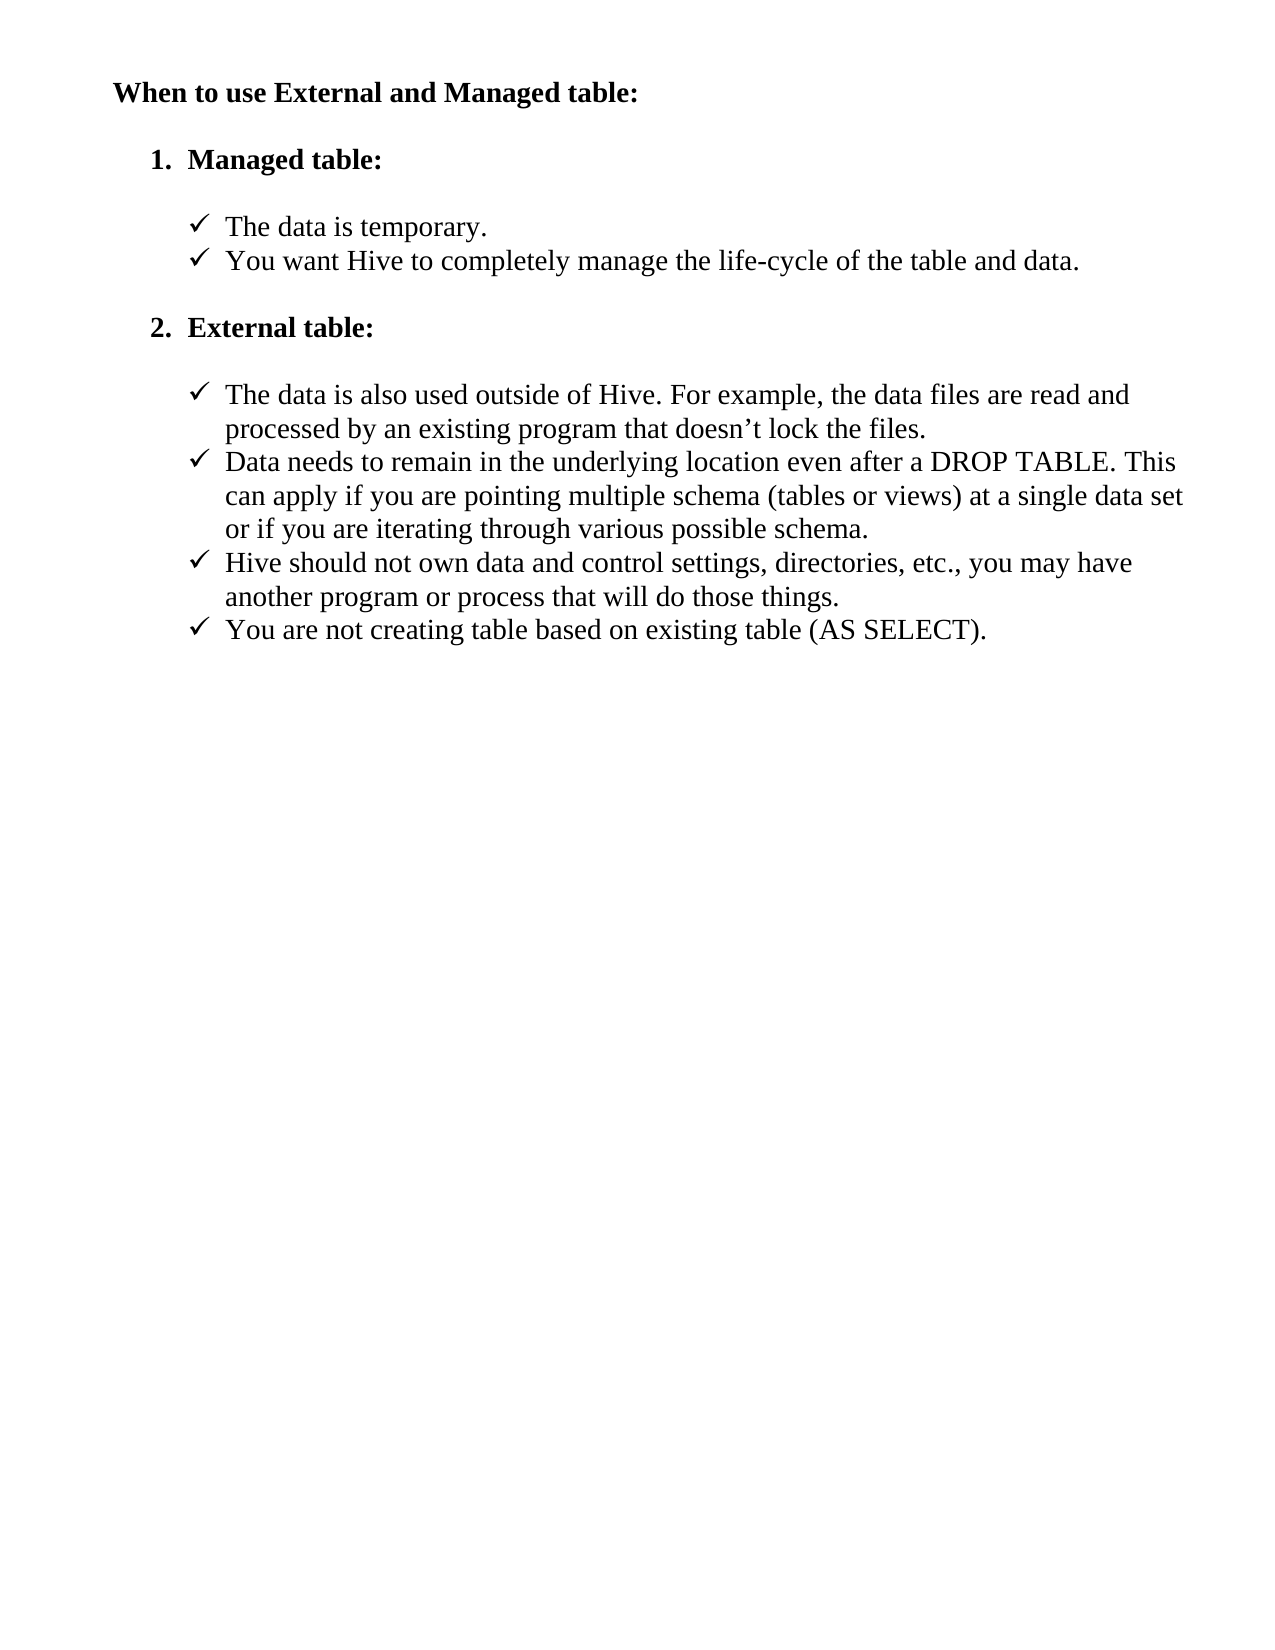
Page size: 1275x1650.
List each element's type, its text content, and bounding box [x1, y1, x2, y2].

subtitle Managed table: [150, 142, 1200, 176]
list Hive should not own data and control settings, directories, etc., you may have another program or process that will do those things. [187, 545, 1200, 612]
subtitle When to use External and Managed table: [112, 75, 1200, 108]
list The data is temporary. [187, 209, 1200, 243]
list Data needs to remain in the underlying location even after a DROP TABLE. This can apply if you are pointing multiple schema (tables or views) at a single data set or if you are iterating through various possible schema. [187, 444, 1200, 545]
subtitle External table: [150, 310, 1200, 343]
list You are not creating table based on existing table (AS SELECT). [187, 612, 1200, 646]
list The data is also used outside of Hive. For example, the data files are read and processed by an existing program that doesn’t lock the files. [187, 377, 1200, 444]
list You want Hive to completely manage the life-cycle of the table and data. [187, 243, 1200, 276]
